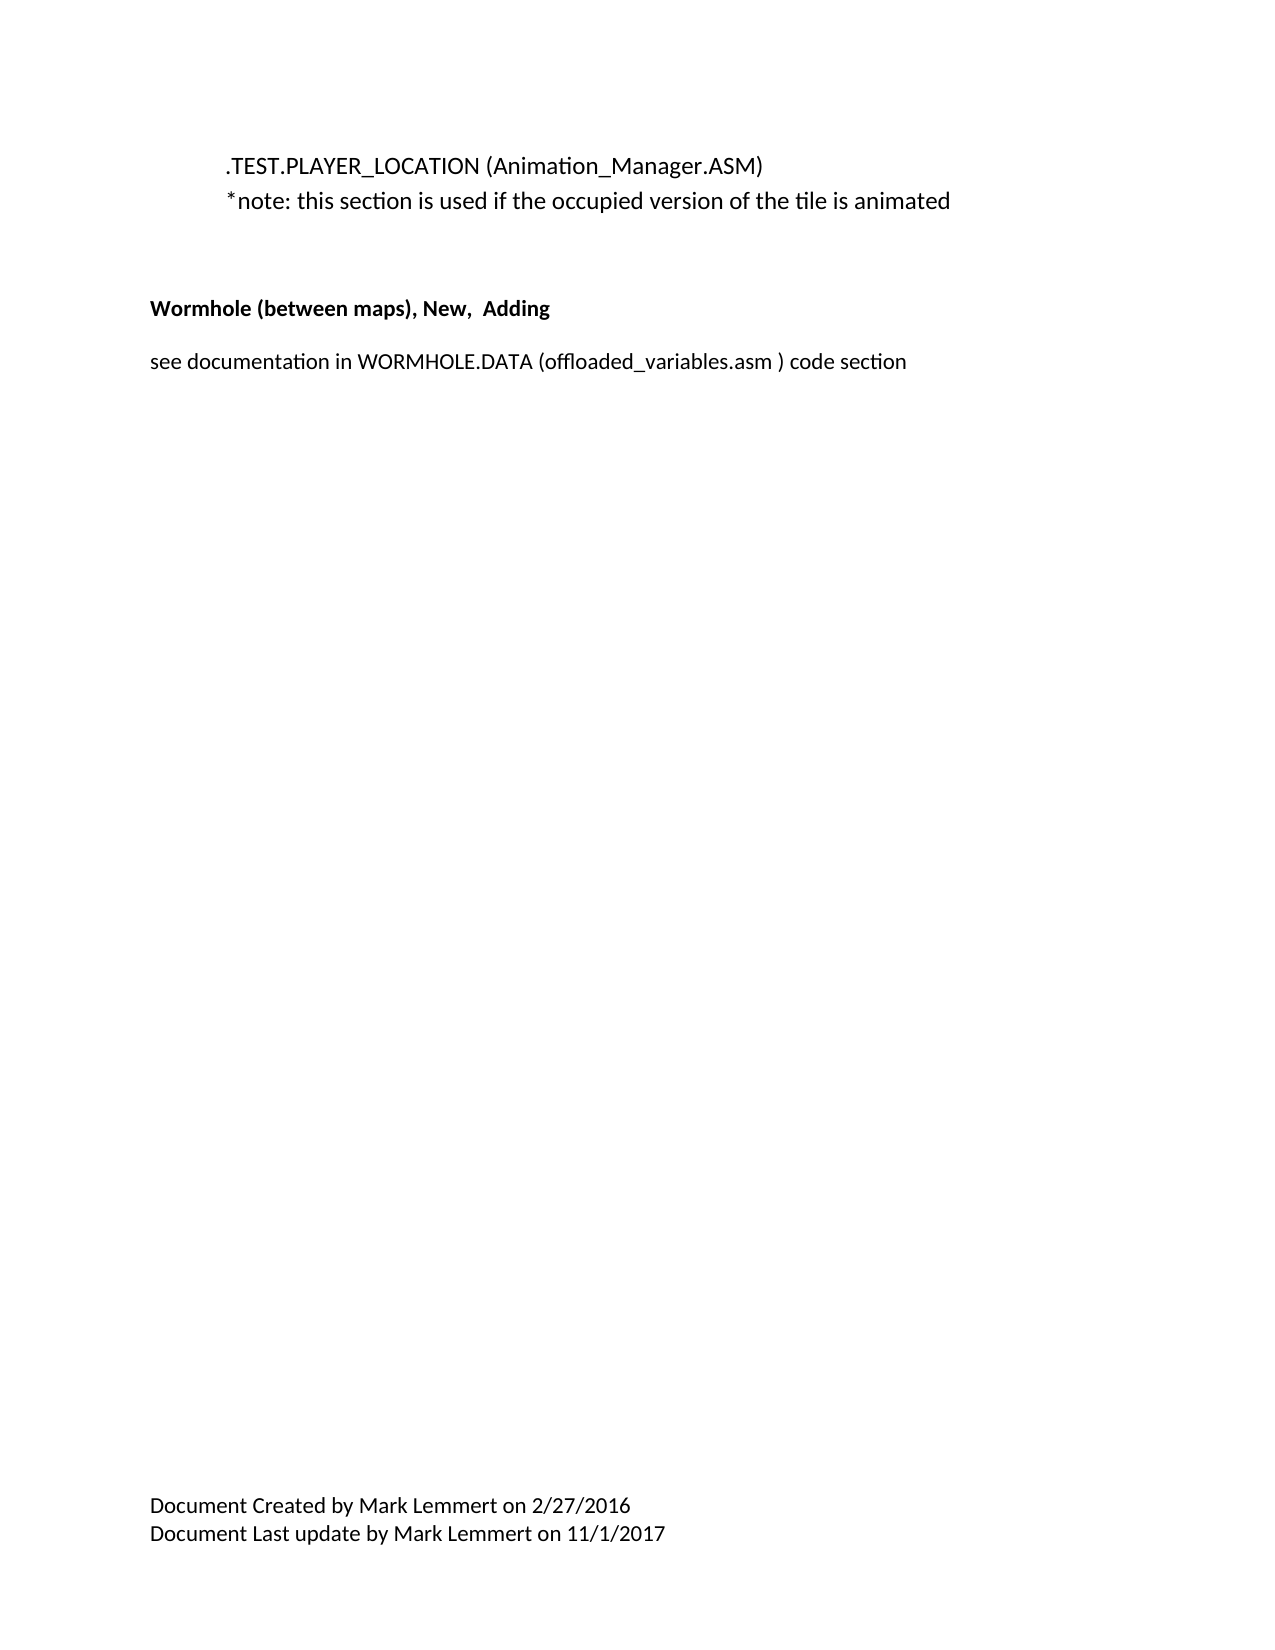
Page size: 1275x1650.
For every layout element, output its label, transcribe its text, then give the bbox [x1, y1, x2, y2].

text Wormhole (between maps), New, Adding [150, 294, 1125, 322]
text see documentation in WORMHOLE.DATA (offloaded_variables.asm ) code section [150, 347, 1125, 375]
list .TEST.PLAYER_LOCATION (Animation_Manager.ASM) [150, 150, 1125, 181]
list *note: this section is used if the occupied version of the tile is animated [150, 185, 1125, 216]
